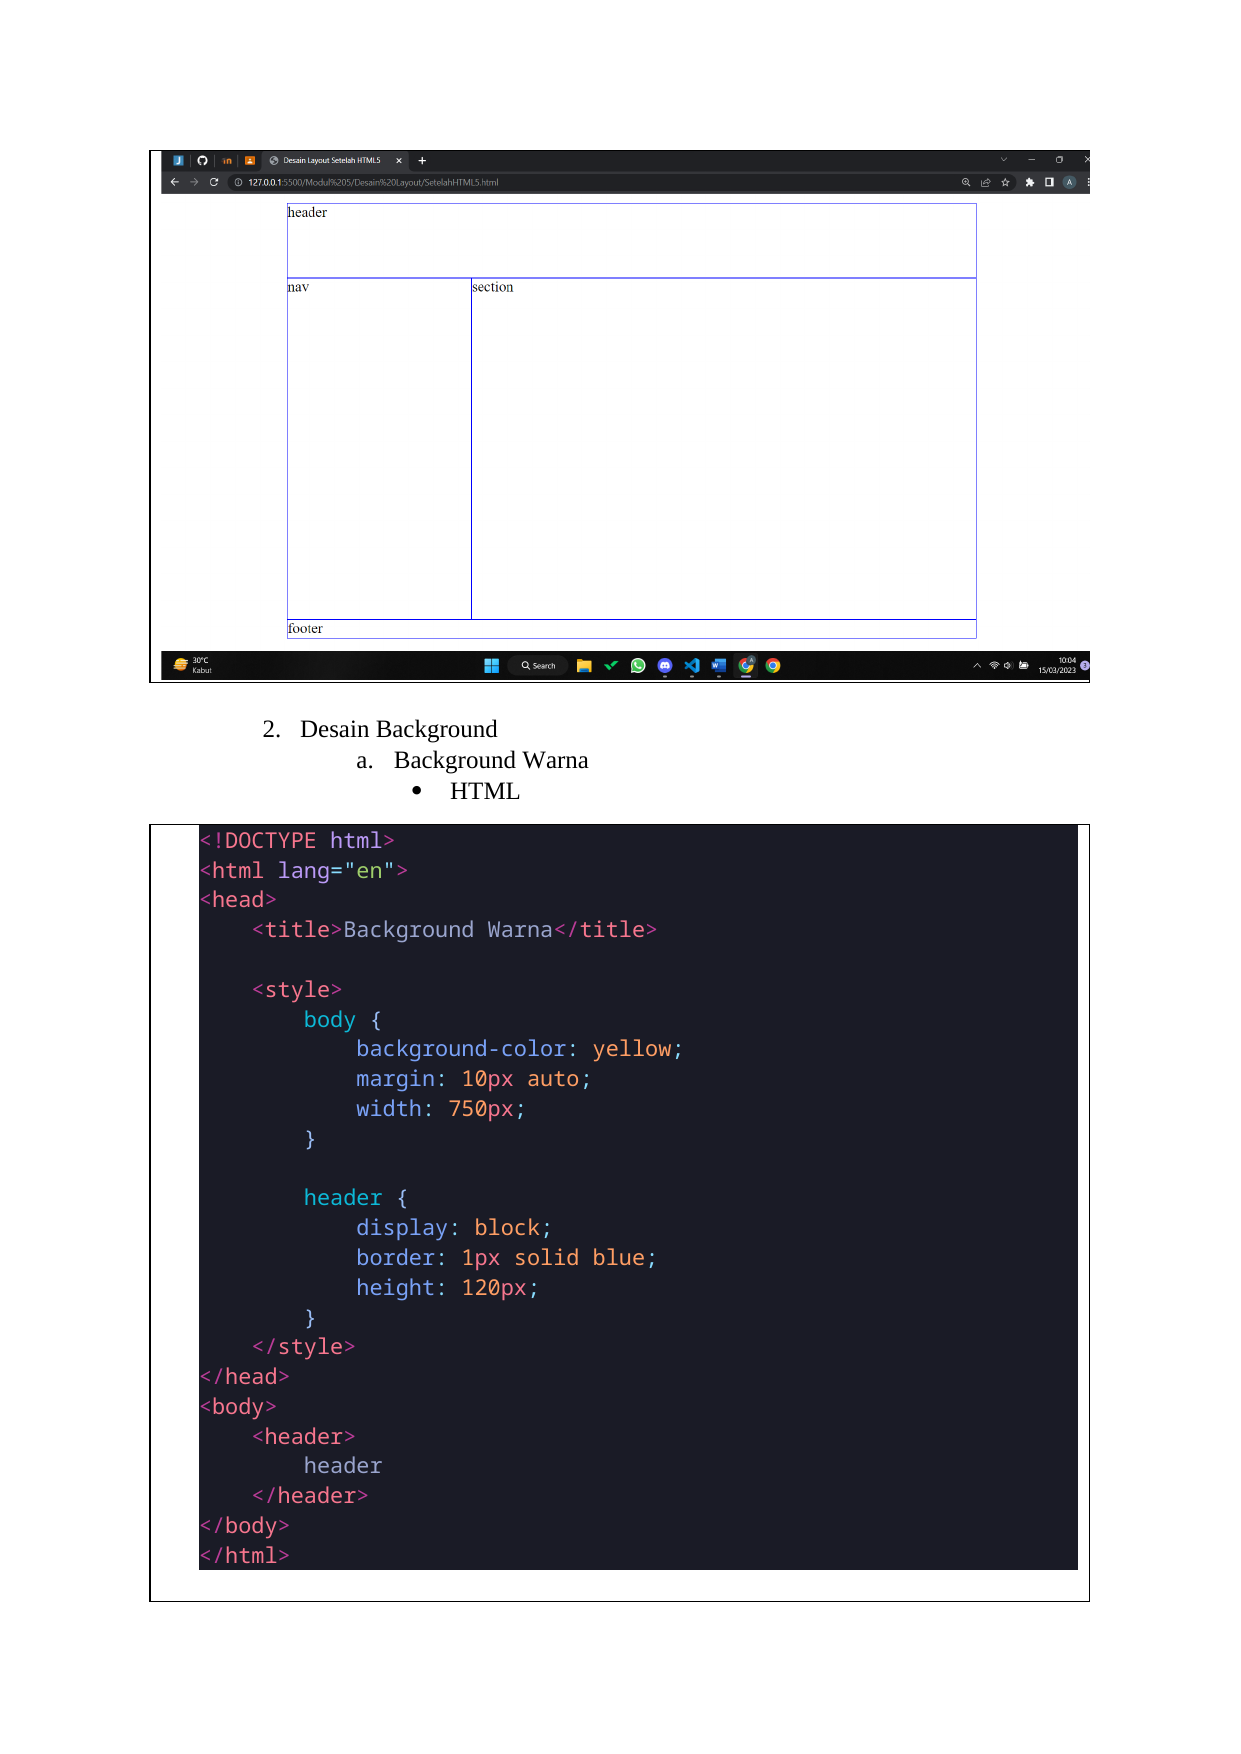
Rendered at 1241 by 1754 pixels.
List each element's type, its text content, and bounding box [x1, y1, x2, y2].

table_header [151, 151, 1089, 682]
list Background Warna [356, 745, 1090, 774]
picture [161, 151, 1090, 680]
list Desain Background [262, 714, 1090, 743]
table_header <!DOCTYPE html> <html lang="en"> <head> <title>Background Warna</title> <style> body { background-color: yellow; margin: 10px auto; width: 750px; } header { display: block; border: 1px solid blue; height: 120px; } </style> </head> <body> <header> header </header> </body> </html> [151, 825, 1089, 1601]
list HTML [412, 776, 1090, 805]
